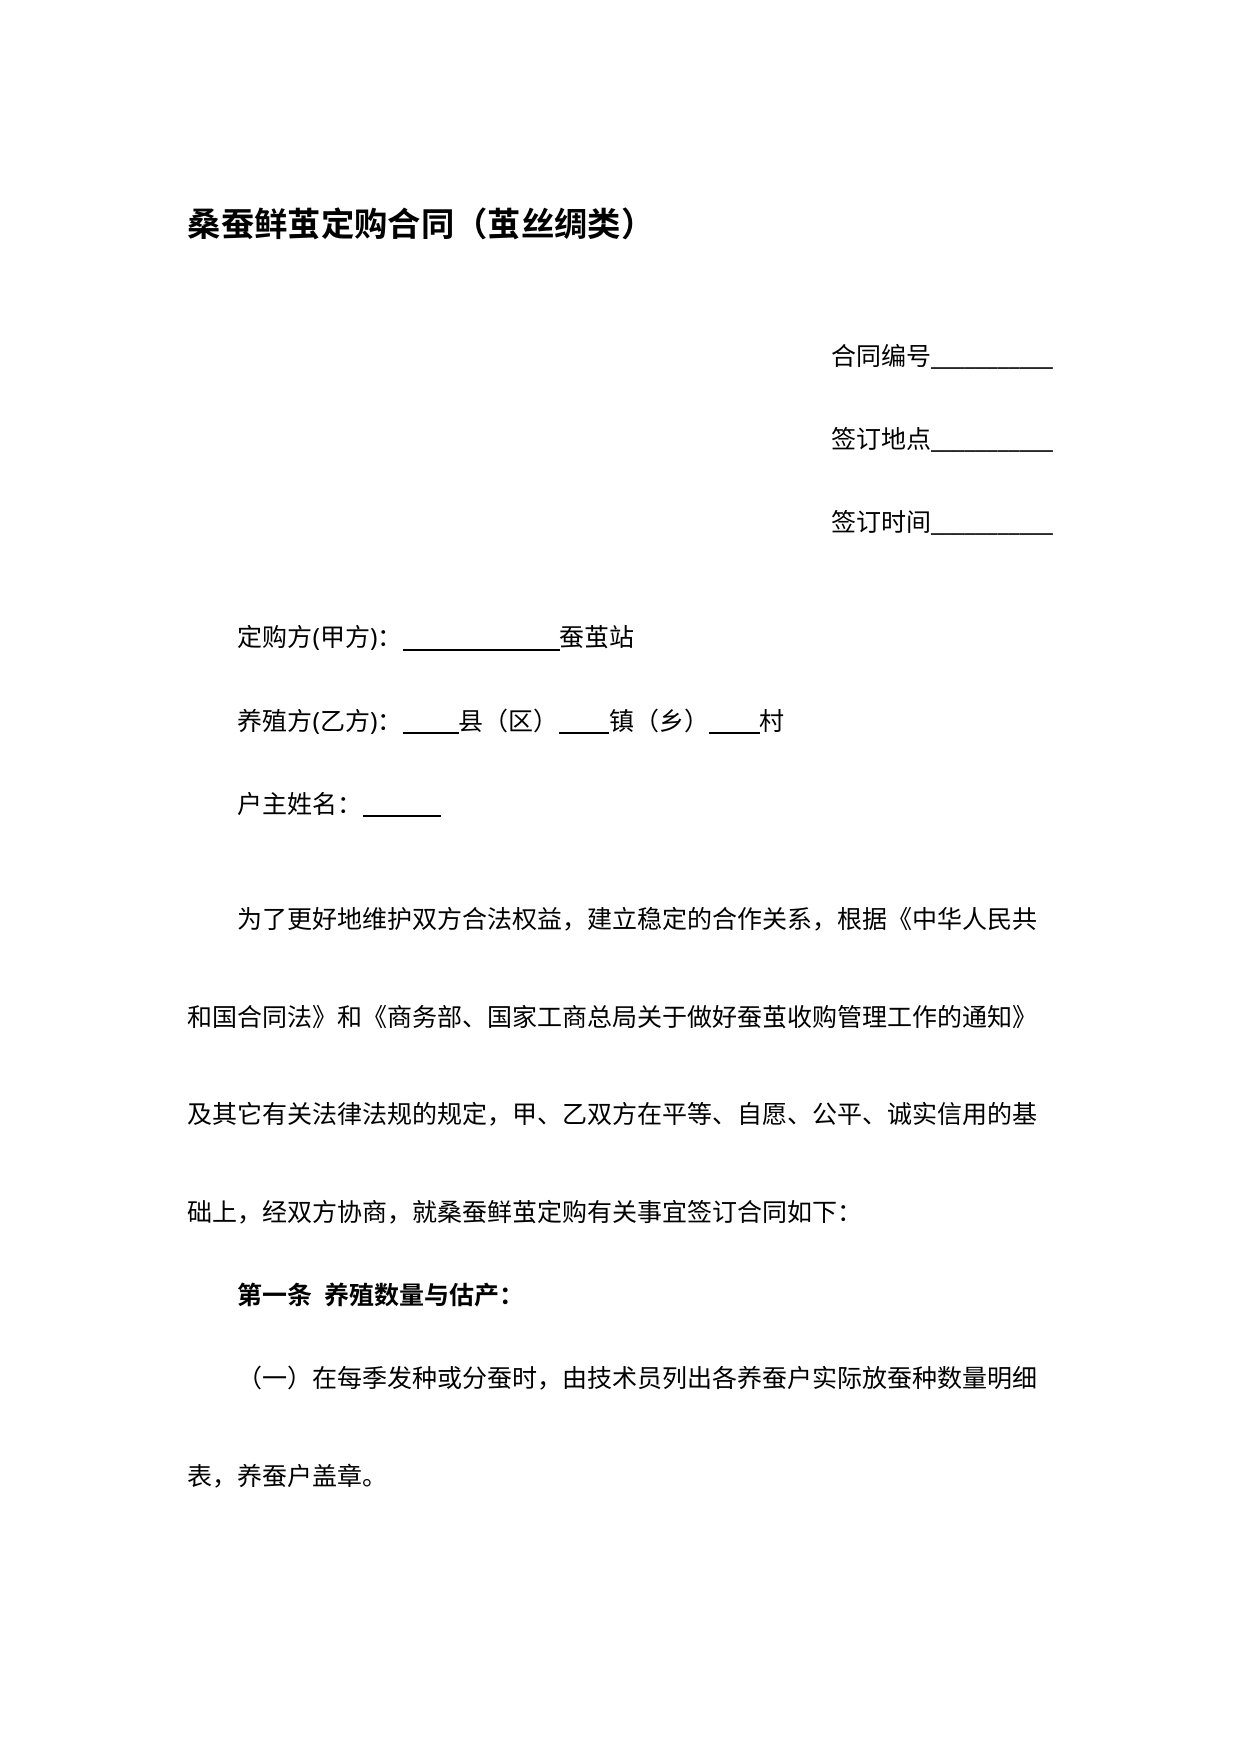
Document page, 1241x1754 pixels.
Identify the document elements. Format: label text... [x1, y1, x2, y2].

text 合同编号___________ [187, 322, 1053, 387]
subtitle 桑蚕鲜茧定购合同（茧丝绸类） [187, 189, 1053, 254]
text 定购方(甲方)： 蚕茧站 [187, 603, 1053, 668]
text 签订时间___________ [187, 488, 1053, 553]
text 第一条 养殖数量与估产： [187, 1261, 1053, 1326]
text 为了更好地维护双方合法权益，建立稳定的合作关系，根据《中华人民共和国合同法》和《商务部、国家工商总局关于做好蚕茧收购管理工作的通知》及其它有关法律法规的规定，甲、乙双方在平等、自愿、公平、诚实信用的基础上，经双方协商，就桑蚕鲜茧定购有关事宜签订合同如下： [187, 885, 1053, 1243]
text 养殖方(乙方)： 县（区） 镇（乡） 村 [187, 687, 1053, 752]
text （一）在每季发种或分蚕时，由技术员列出各养蚕户实际放蚕种数量明细表，养蚕户盖章。 [187, 1344, 1053, 1507]
text 签订地点___________ [187, 405, 1053, 470]
text 户主姓名： [187, 770, 1053, 835]
